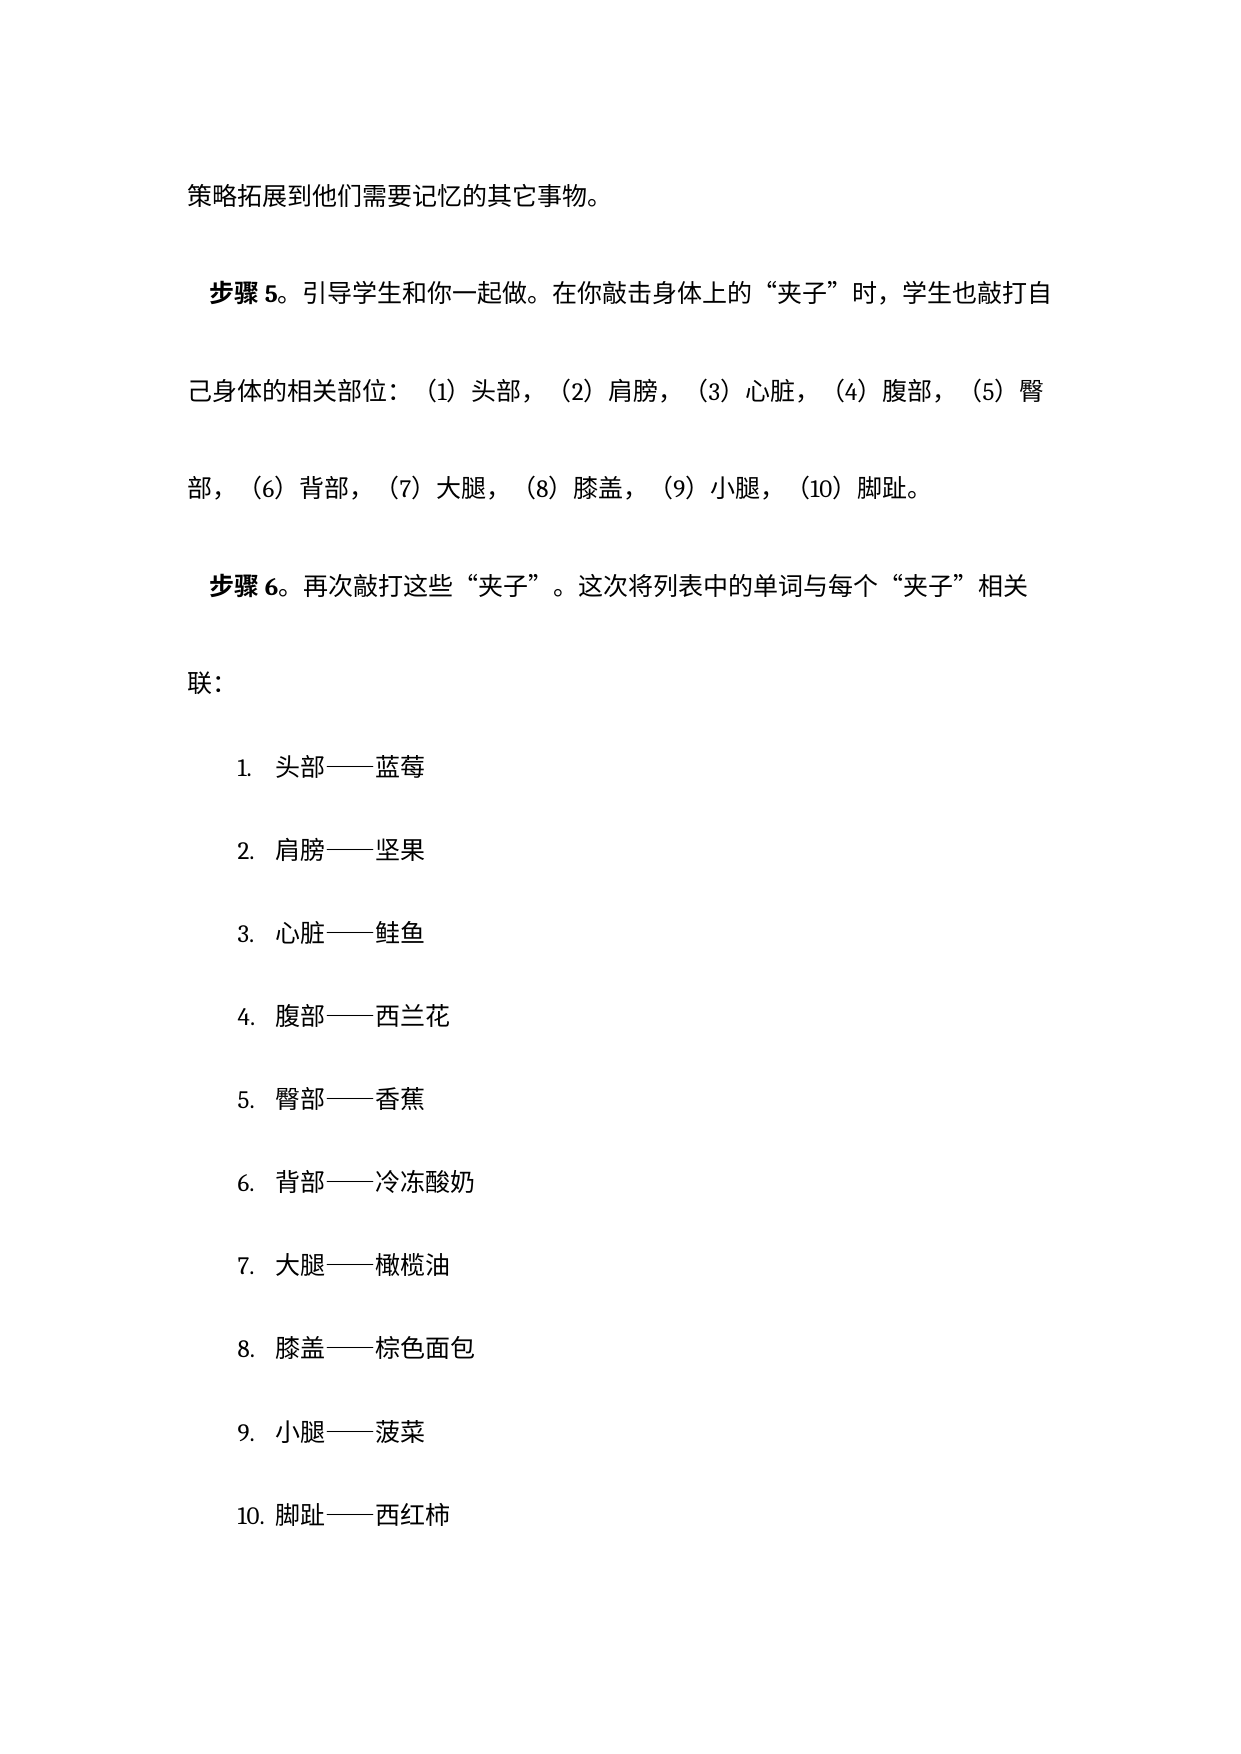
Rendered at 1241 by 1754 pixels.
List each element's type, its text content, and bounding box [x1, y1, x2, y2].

list 头部——蓝莓 [237, 733, 1053, 798]
list 脚趾——西红柿 [237, 1481, 1053, 1546]
list 小腿——菠菜 [237, 1398, 1053, 1463]
list 背部——冷冻酸奶 [237, 1148, 1053, 1213]
list 腹部——西兰花 [237, 982, 1053, 1047]
list 膝盖——棕色面包 [237, 1314, 1053, 1379]
list 臀部——香蕉 [237, 1065, 1053, 1130]
list 大腿——橄榄油 [237, 1231, 1053, 1296]
list 心脏——鲑鱼 [237, 899, 1053, 964]
list 肩膀——坚果 [237, 816, 1053, 881]
